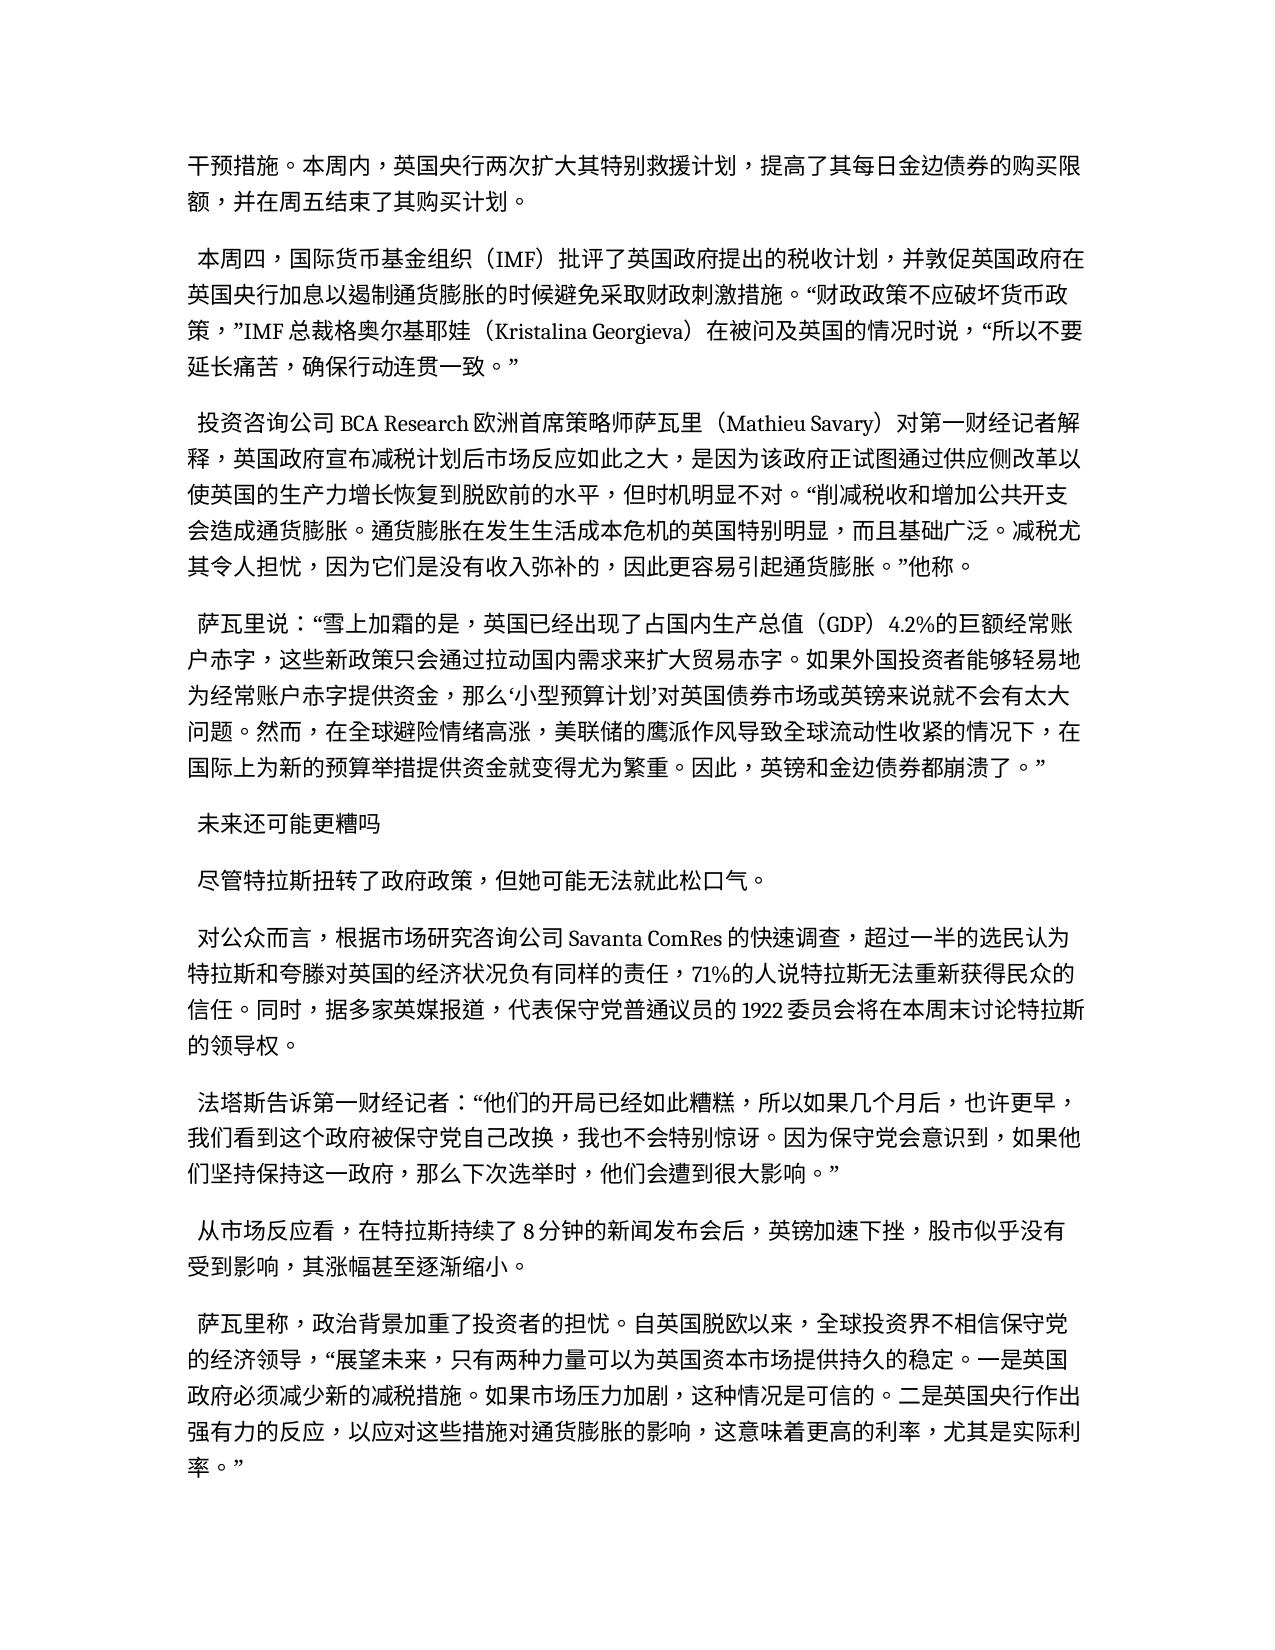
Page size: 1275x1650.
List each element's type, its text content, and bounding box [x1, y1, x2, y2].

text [187, 150, 1087, 217]
text 萨瓦里说：“雪上加霜的是，英国已经出现了占国内生产总值（GDP）4.2%的巨额经常账户赤字，这些新政策只会通过拉动国内需求来扩大贸易赤字。如果外国投资者能够轻易地为经常账户赤字提供资金，那么‘小型预算计划’对英国债券市场或英镑来说就不会有太大问题。然而，在全球避险情绪高涨，美联储的鹰派作风导致全球流动性收紧的情况下，在国际上为新的预算举措提供资金就变得尤为繁重。因此，英镑和金边债券都崩溃了。” [187, 608, 1087, 783]
text 未来还可能更糟吗 [187, 808, 1087, 839]
text 投资咨询公司BCA Research欧洲首席策略师萨瓦里（Mathieu Savary）对第一财经记者解释，英国政府宣布减税计划后市场反应如此之大，是因为该政府正试图通过供应侧改革以使英国的生产力增长恢复到脱欧前的水平，但时机明显不对。“削减税收和增加公共开支会造成通货膨胀。通货膨胀在发生生活成本危机的英国特别明显，而且基础广泛。减税尤其令人担忧，因为它们是没有收入弥补的，因此更容易引起通货膨胀。”他称。 [187, 407, 1087, 582]
text 本周四，国际货币基金组织（IMF）批评了英国政府提出的税收计划，并敦促英国政府在英国央行加息以遏制通货膨胀的时候避免采取财政刺激措施。“财政政策不应破坏货币政策，”IMF总裁格奥尔基耶娃（Kristalina Georgieva）在被问及英国的情况时说，“所以不要延长痛苦，确保行动连贯一致。” [187, 243, 1087, 382]
text 对公众而言，根据市场研究咨询公司Savanta ComRes的快速调查，超过一半的选民认为特拉斯和夸滕对英国的经济状况负有同样的责任，71%的人说特拉斯无法重新获得民众的信任。同时，据多家英媒报道，代表保守党普通议员的1922委员会将在本周末讨论特拉斯的领导权。 [187, 922, 1087, 1061]
text 法塔斯告诉第一财经记者：“他们的开局已经如此糟糕，所以如果几个月后，也许更早，我们看到这个政府被保守党自己改换，我也不会特别惊讶。因为保守党会意识到，如果他们坚持保持这一政府，那么下次选举时，他们会遭到很大影响。” [187, 1086, 1087, 1189]
text 尽管特拉斯扭转了政府政策，但她可能无法就此松口气。 [187, 865, 1087, 896]
text 萨瓦里称，政治背景加重了投资者的担忧。自英国脱欧以来，全球投资界不相信保守党的经济领导，“展望未来，只有两种力量可以为英国资本市场提供持久的稳定。一是英国政府必须减少新的减税措施。如果市场压力加剧，这种情况是可信的。二是英国央行作出强有力的反应，以应对这些措施对通货膨胀的影响，这意味着更高的利率，尤其是实际利率。” [187, 1308, 1087, 1483]
text 从市场反应看，在特拉斯持续了8分钟的新闻发布会后，英镑加速下挫，股市似乎没有受到影响，其涨幅甚至逐渐缩小。 [187, 1215, 1087, 1282]
